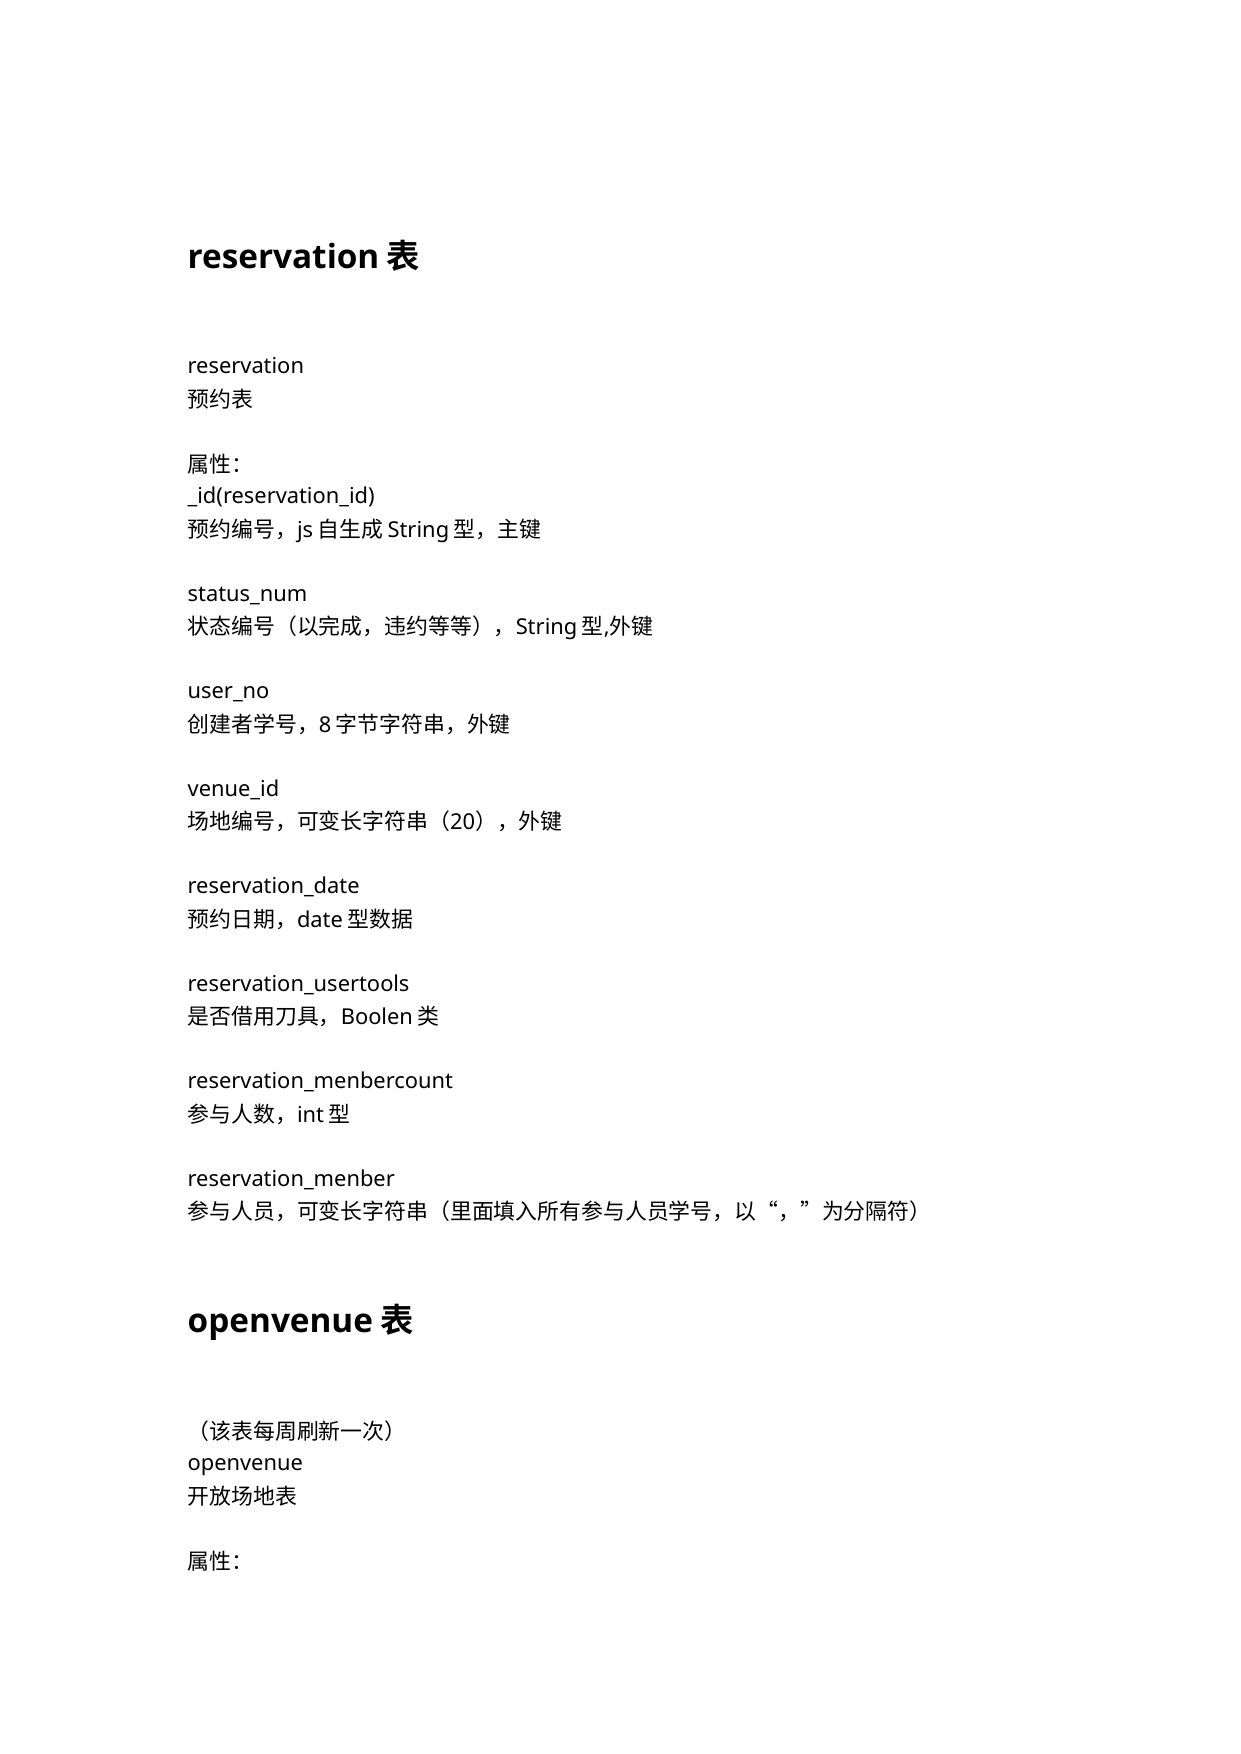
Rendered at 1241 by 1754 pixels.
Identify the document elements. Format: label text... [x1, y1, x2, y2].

text 创建者学号，8字节字符串，外键 [187, 706, 1053, 739]
text 参与人数，int型 [187, 1096, 1053, 1129]
text 是否借用刀具，Boolen类 [187, 999, 1053, 1031]
text openvenue [187, 1446, 1053, 1478]
text reservation_usertools [187, 966, 1053, 999]
text （该表每周刷新一次） [187, 1413, 1053, 1446]
text 参与人员，可变长字符串（里面填入所有参与人员学号，以“，”为分隔符） [187, 1194, 1053, 1226]
text reservation_menbercount [187, 1064, 1053, 1096]
text 属性： [187, 1543, 1053, 1576]
text reservation [187, 349, 1053, 381]
text reservation表 [187, 222, 1053, 287]
text reservation_date [187, 869, 1053, 901]
text 预约编号，js自生成String型，主键 [187, 511, 1053, 544]
text 开放场地表 [187, 1478, 1053, 1511]
text user_no [187, 674, 1053, 706]
text 预约日期，date型数据 [187, 901, 1053, 934]
text status_num [187, 576, 1053, 609]
text reservation_menber [187, 1161, 1053, 1194]
text openvenue表 [187, 1286, 1053, 1351]
text 场地编号，可变长字符串（20），外键 [187, 804, 1053, 836]
text 状态编号（以完成，违约等等），String型,外键 [187, 609, 1053, 641]
text venue_id [187, 771, 1053, 804]
text _id(reservation_id) [187, 479, 1053, 511]
text 属性： [187, 446, 1053, 479]
text 预约表 [187, 381, 1053, 414]
